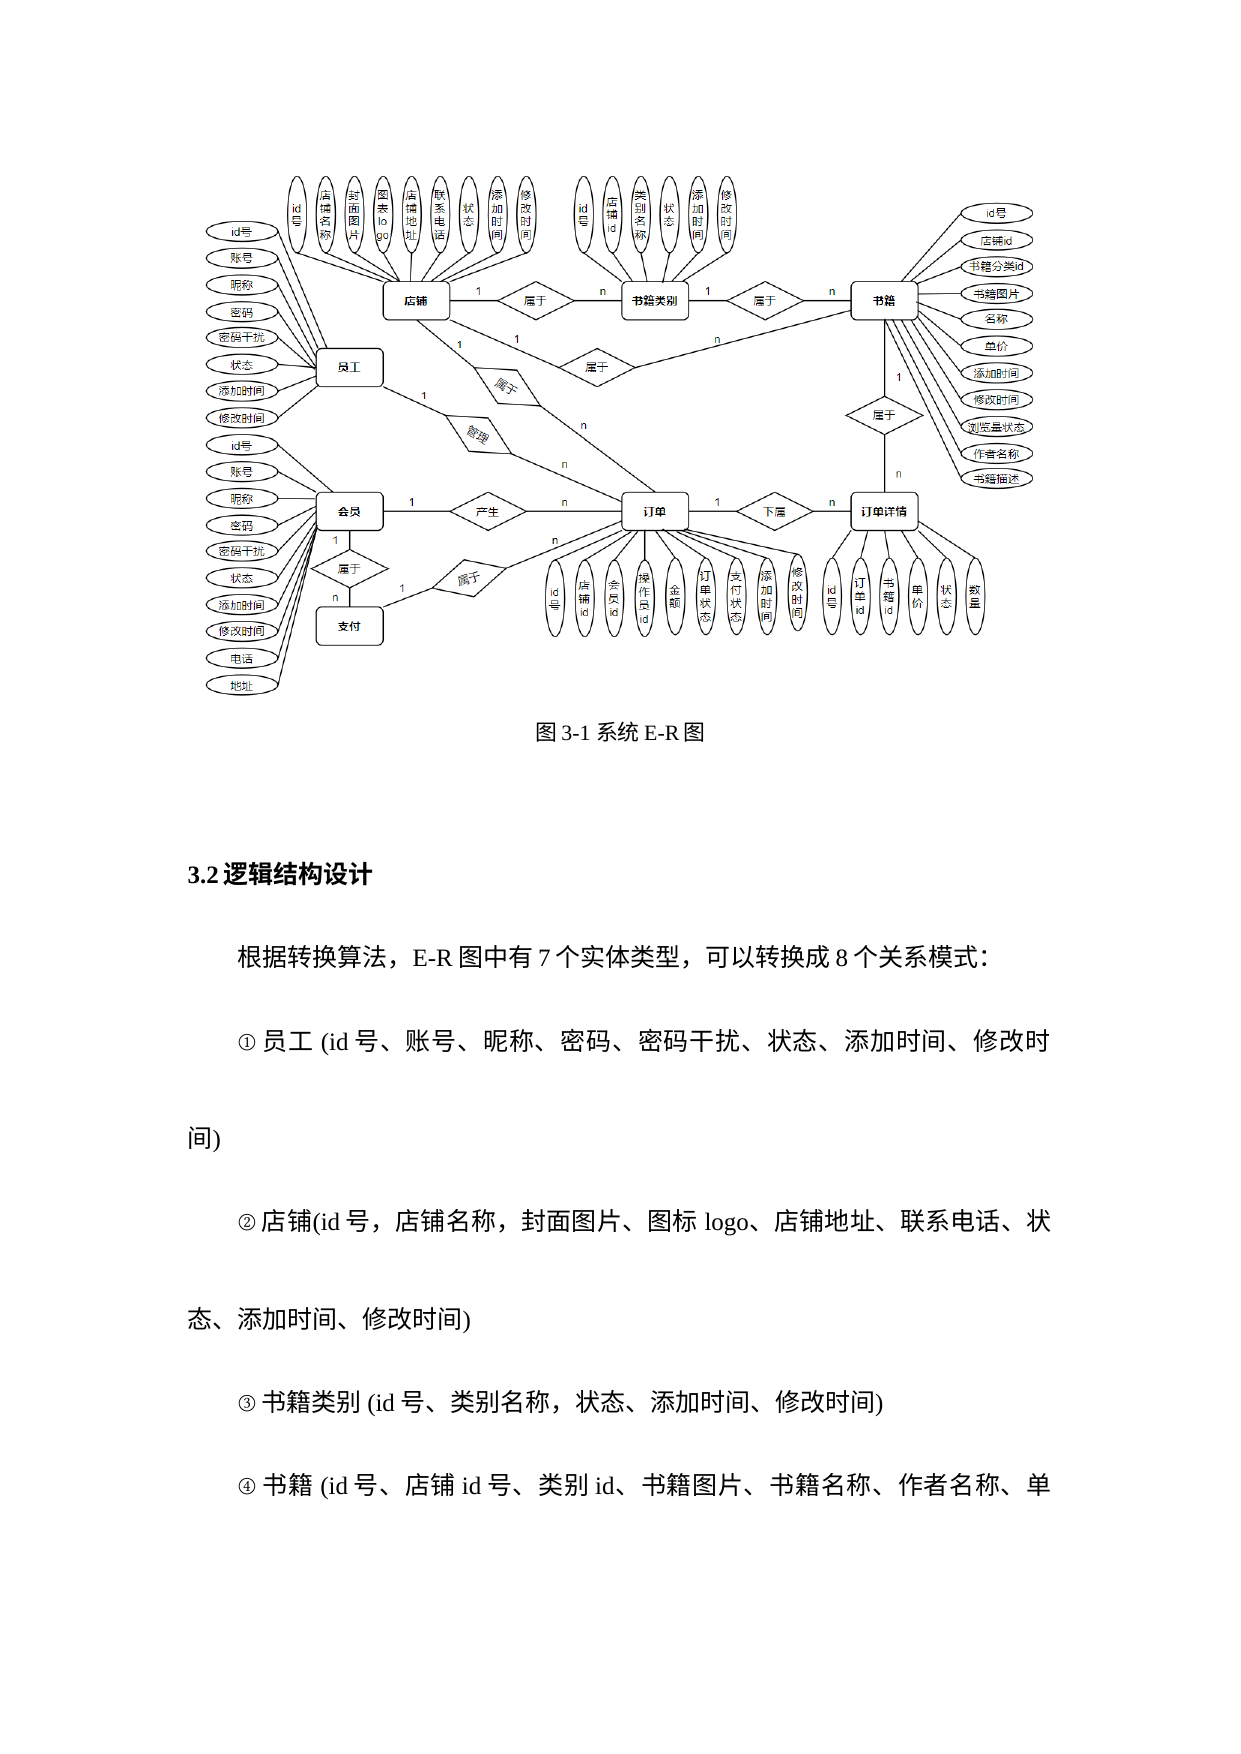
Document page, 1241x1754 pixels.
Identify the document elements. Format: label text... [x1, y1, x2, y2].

text 根据转换算法，E-R图中有7个实体类型，可以转换成8个关系模式： [187, 923, 1053, 988]
text 图3-1 系统E-R图 [187, 715, 1053, 747]
text 3.2逻辑结构设计 [187, 840, 1053, 905]
text ①员工 (id号、账号、昵称、密码、密码干扰、状态、添加时间、修改时间) [187, 1007, 1053, 1169]
text ②店铺(id号，店铺名称，封面图片、图标logo、店铺地址、联系电话、状态、添加时间、修改时间) [187, 1187, 1053, 1350]
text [187, 1451, 1053, 1516]
picture [187, 162, 1053, 715]
text ③书籍类别 (id号、类别名称，状态、添加时间、修改时间) [187, 1368, 1053, 1433]
